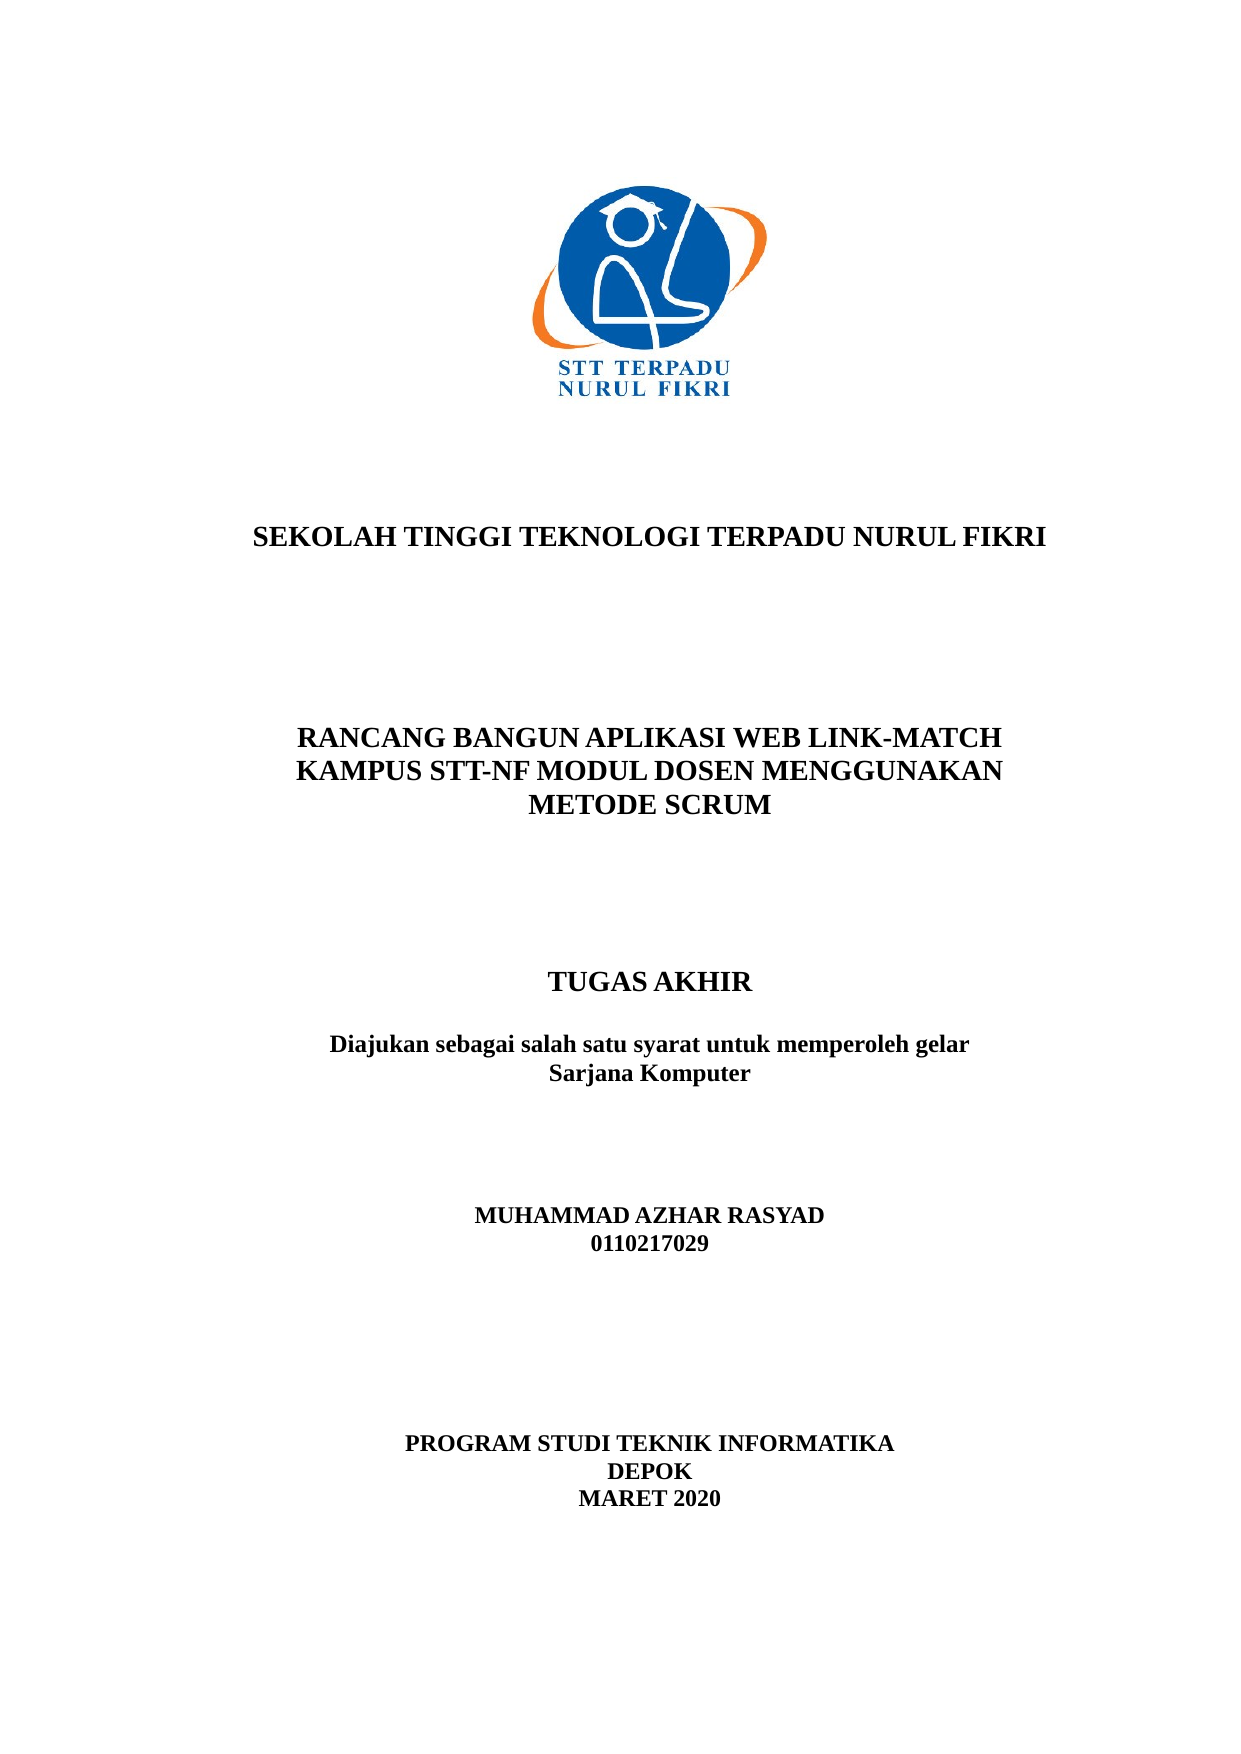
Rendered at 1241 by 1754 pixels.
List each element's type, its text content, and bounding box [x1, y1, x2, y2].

text SEKOLAH TINGGI TEKNOLOGI TERPADU NURUL FIKRI [236, 519, 1063, 552]
text PROGRAM STUDI TEKNIK INFORMATIKA [236, 1429, 1063, 1457]
text DEPOK [236, 1457, 1063, 1484]
text Sarjana Komputer [236, 1058, 1063, 1087]
picture [531, 177, 769, 404]
text Diajukan sebagai salah satu syarat untuk memperoleh gelar [236, 1029, 1063, 1058]
text TUGAS AKHIR [236, 964, 1063, 998]
text MUHAMMAD AZHAR RASYAD [236, 1202, 1063, 1229]
text RANCANG BANGUN APLIKASI WEB LINK-MATCH KAMPUS STT-NF MODUL DOSEN MENGGUNAKAN METODE SCRUM [236, 720, 1063, 821]
text 0110217029 [236, 1229, 1063, 1257]
text MARET 2020 [236, 1484, 1063, 1512]
